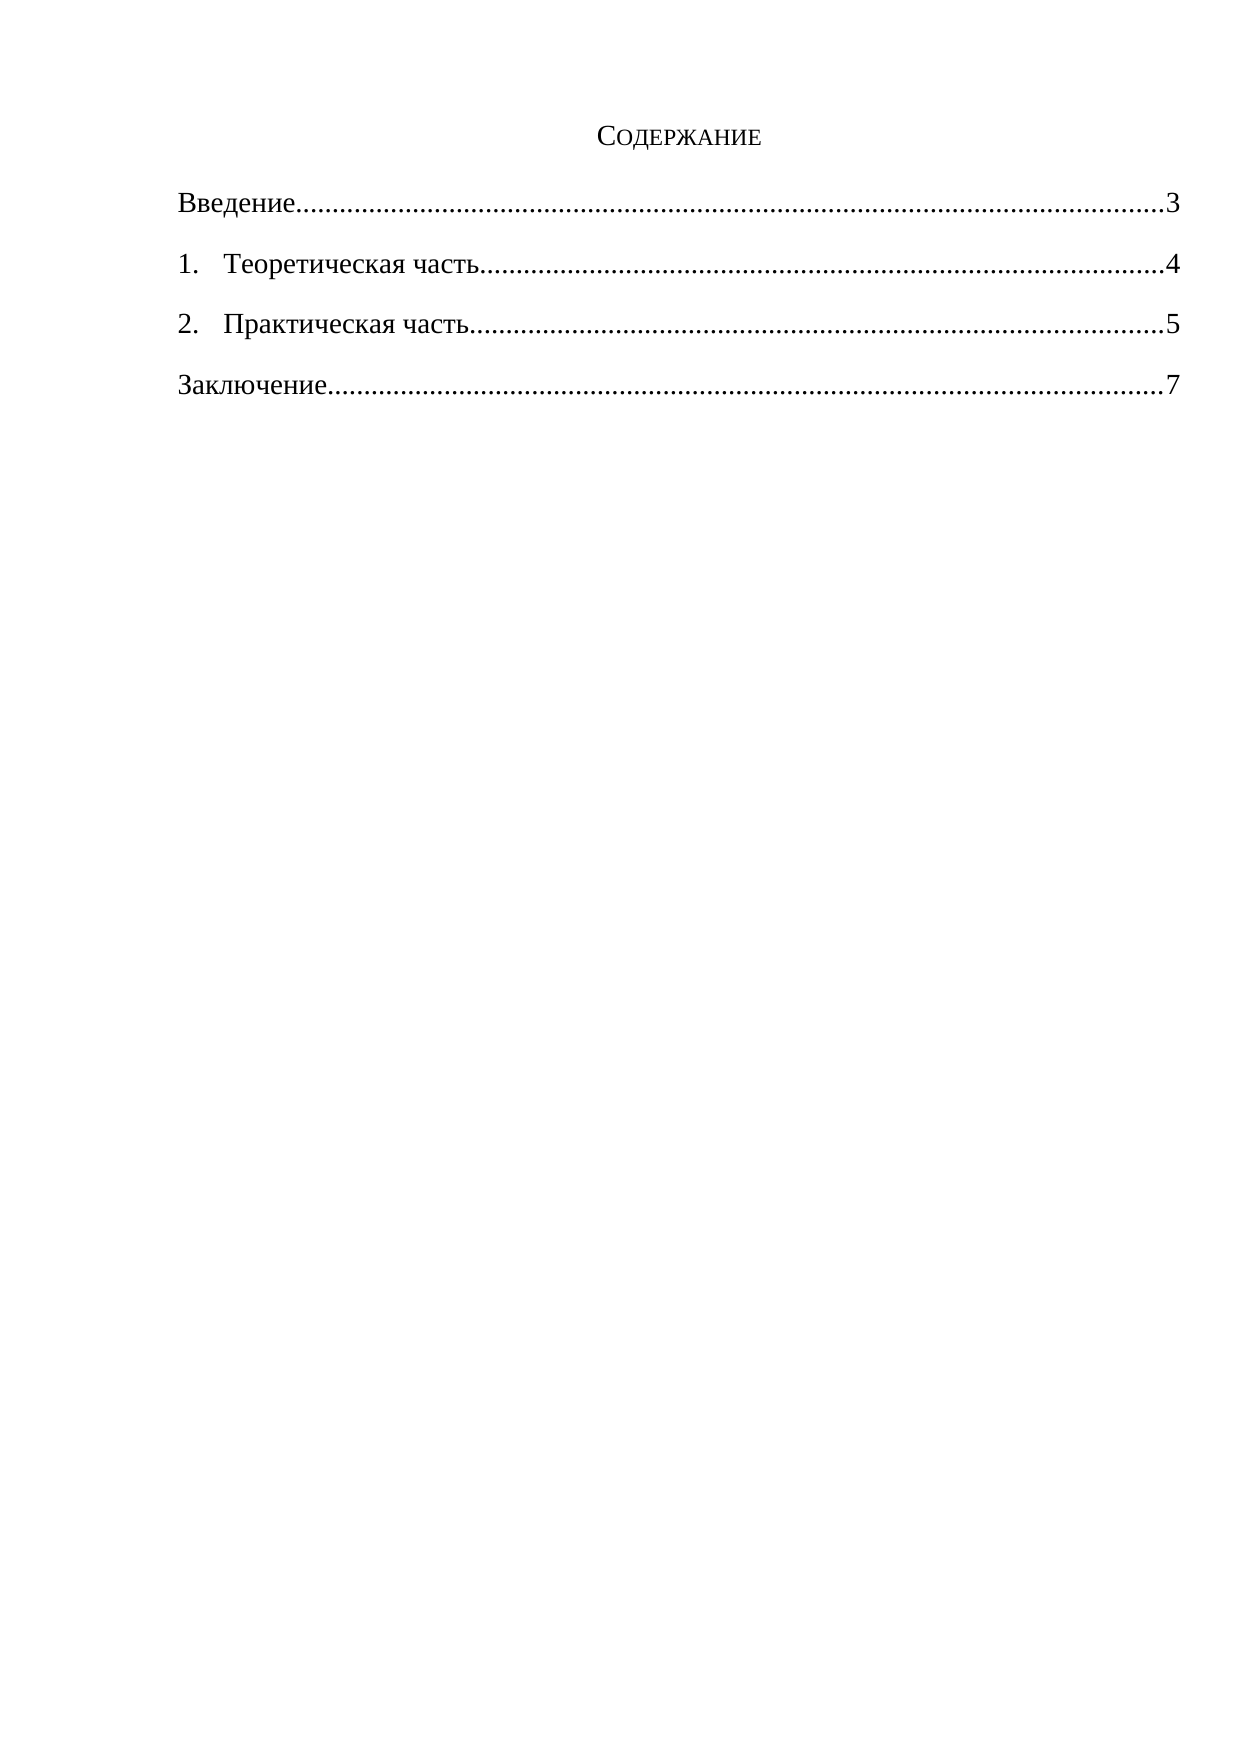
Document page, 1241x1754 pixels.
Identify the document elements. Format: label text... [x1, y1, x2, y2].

text Заключение 7 [177, 367, 1181, 401]
text Содержание [177, 118, 1181, 152]
text 1. Теоретическая часть 4 [177, 246, 1181, 279]
text 2. Практическая часть 5 [177, 307, 1181, 340]
text Введение 3 [177, 185, 1181, 219]
